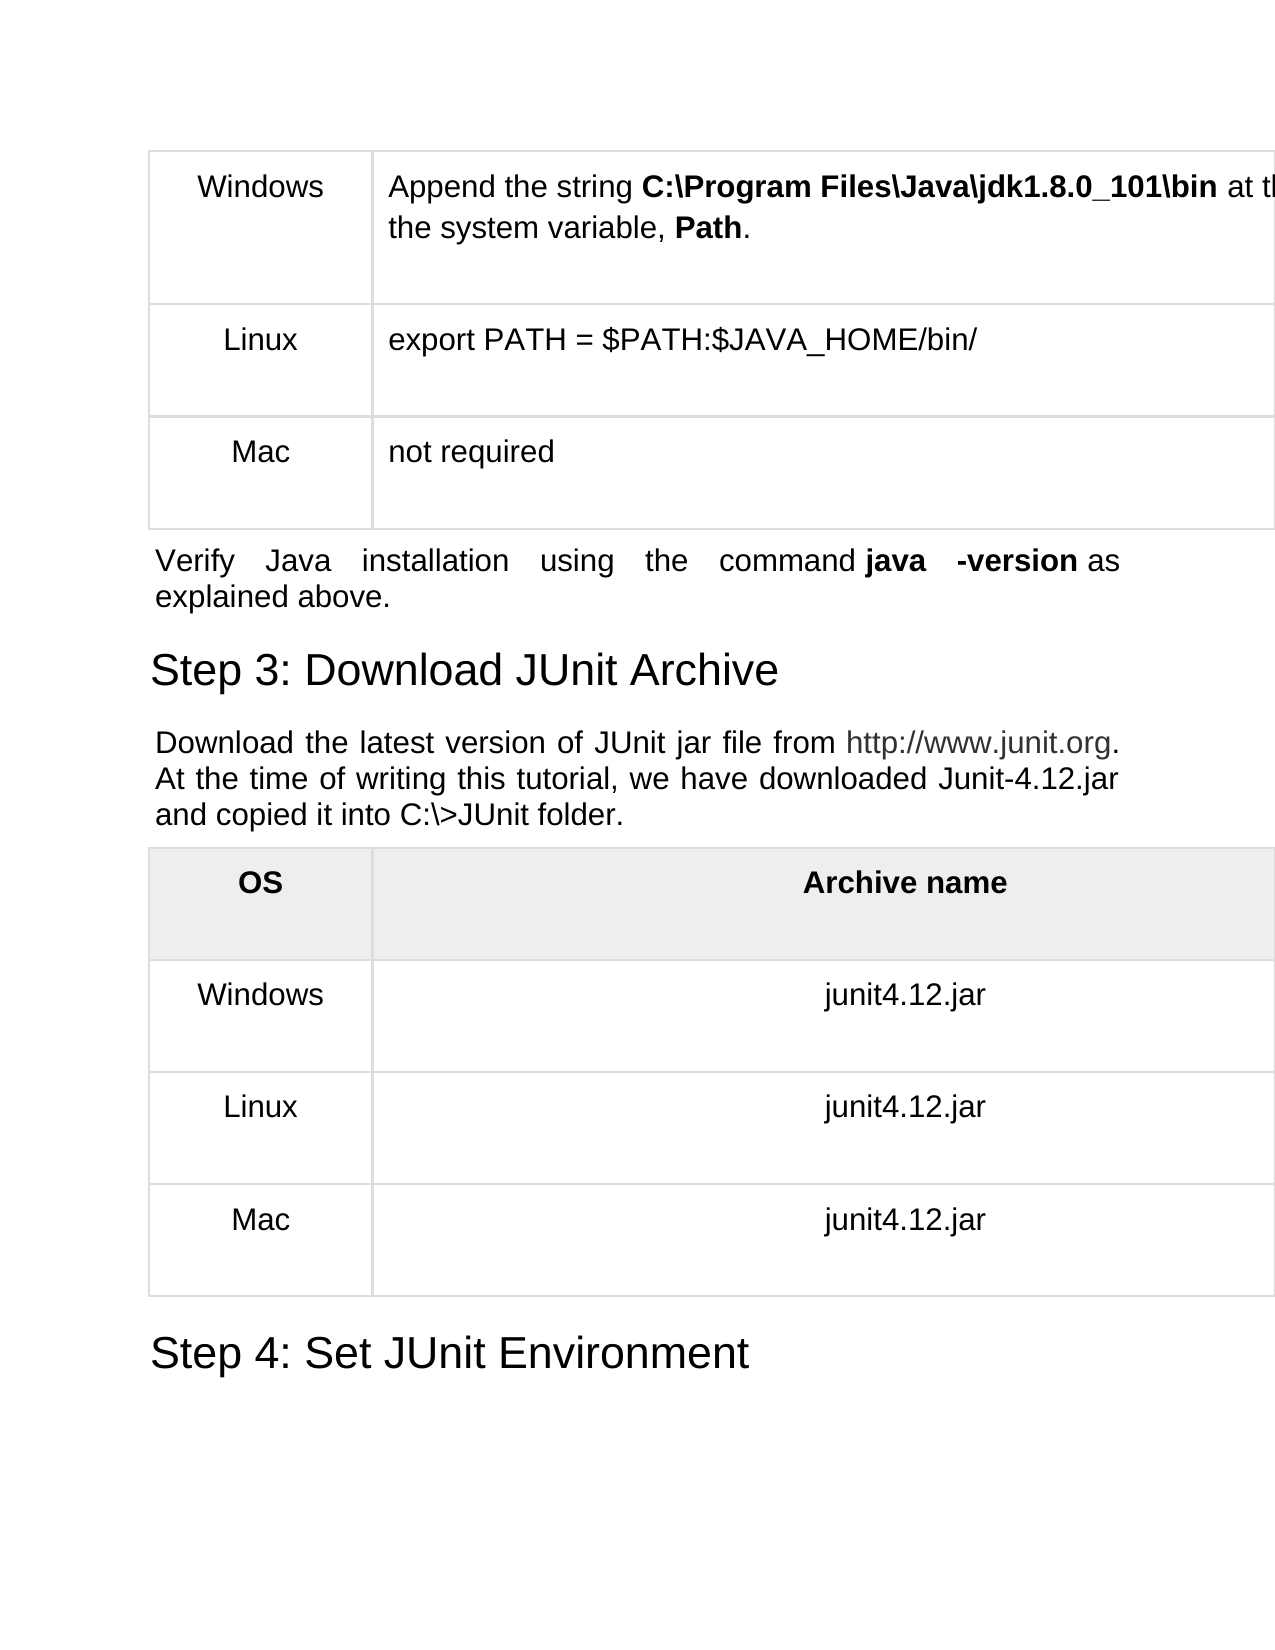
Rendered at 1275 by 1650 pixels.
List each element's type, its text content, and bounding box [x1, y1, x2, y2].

table_header OS [150, 849, 371, 959]
table_cell Mac [150, 1185, 371, 1295]
text Download the latest version of JUnit jar file from http://www.junit.org. At the time of writing this tutorial, we have downloaded Junit-4.12.jar and copied it into C:\>JUnit folder. [155, 724, 1120, 832]
table_cell not required [374, 418, 1274, 527]
table_cell Windows [150, 961, 371, 1071]
table_header Archive name [374, 849, 1274, 959]
table_cell Append the string C:\Program Files\Java\jdk1.8.0_101\bin at the end of the system variable, Path. [374, 152, 1274, 303]
text Verify Java installation using the command java -version as explained above. [155, 542, 1120, 614]
table_cell junit4.12.jar [374, 1185, 1274, 1295]
table_cell export PATH = $PATH:$JAVA_HOME/bin/ [374, 305, 1274, 415]
table_cell junit4.12.jar [374, 961, 1274, 1071]
subtitle Step 4: Set JUnit Environment [150, 1326, 1125, 1378]
subtitle Step 3: Download JUnit Archive [150, 643, 1125, 695]
table_cell Mac [150, 418, 371, 527]
table_cell Linux [150, 305, 371, 415]
table_cell junit4.12.jar [374, 1073, 1274, 1183]
table_cell Windows [150, 152, 371, 303]
table_cell Linux [150, 1073, 371, 1183]
